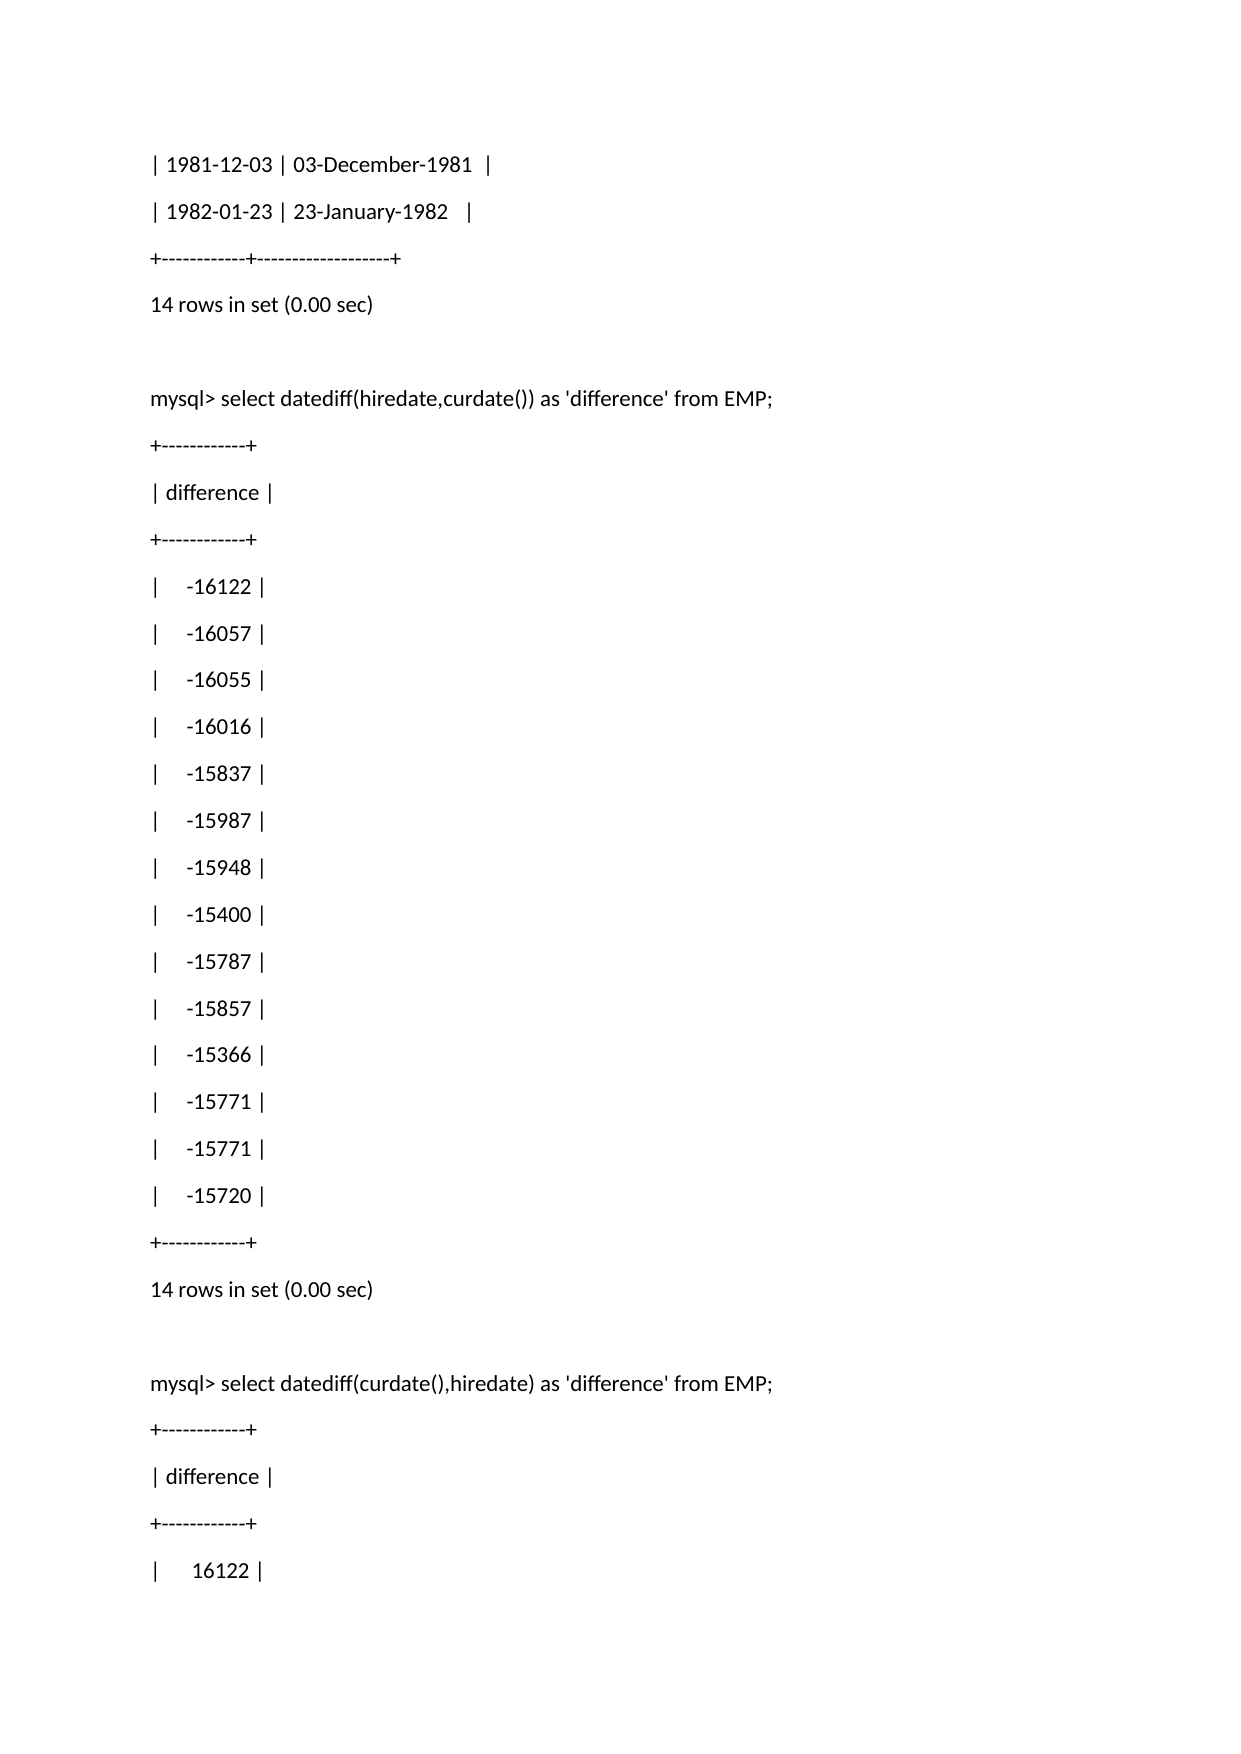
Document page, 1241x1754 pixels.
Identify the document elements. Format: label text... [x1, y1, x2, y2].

text | -15787 | [150, 947, 1090, 975]
text | -15720 | [150, 1181, 1090, 1209]
text | -15366 | [150, 1041, 1090, 1069]
text +------------+ [150, 525, 1090, 553]
text mysql> select datediff(hiredate,curdate()) as 'difference' from EMP; [150, 384, 1090, 412]
text | difference | [150, 478, 1090, 506]
text 14 rows in set (0.00 sec) [150, 291, 1090, 319]
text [150, 150, 1090, 178]
text | -16016 | [150, 712, 1090, 741]
text 14 rows in set (0.00 sec) [150, 1275, 1090, 1303]
text | -16055 | [150, 666, 1090, 694]
text | -15771 | [150, 1134, 1090, 1162]
text | -15771 | [150, 1087, 1090, 1116]
text mysql> select datediff(curdate(),hiredate) as 'difference' from EMP; [150, 1369, 1090, 1397]
text +------------+-------------------+ [150, 244, 1090, 272]
text | -16057 | [150, 619, 1090, 647]
text | -15948 | [150, 853, 1090, 881]
text +------------+ [150, 431, 1090, 459]
text | difference | [150, 1462, 1090, 1491]
text | -15837 | [150, 759, 1090, 787]
text | -15987 | [150, 806, 1090, 834]
text | 16122 | [150, 1556, 1090, 1584]
text +------------+ [150, 1509, 1090, 1537]
text | 1982-01-23 | 23-January-1982 | [150, 197, 1090, 225]
text | -15857 | [150, 994, 1090, 1022]
text | -15400 | [150, 900, 1090, 928]
text +------------+ [150, 1416, 1090, 1444]
text +------------+ [150, 1228, 1090, 1256]
text | -16122 | [150, 572, 1090, 600]
